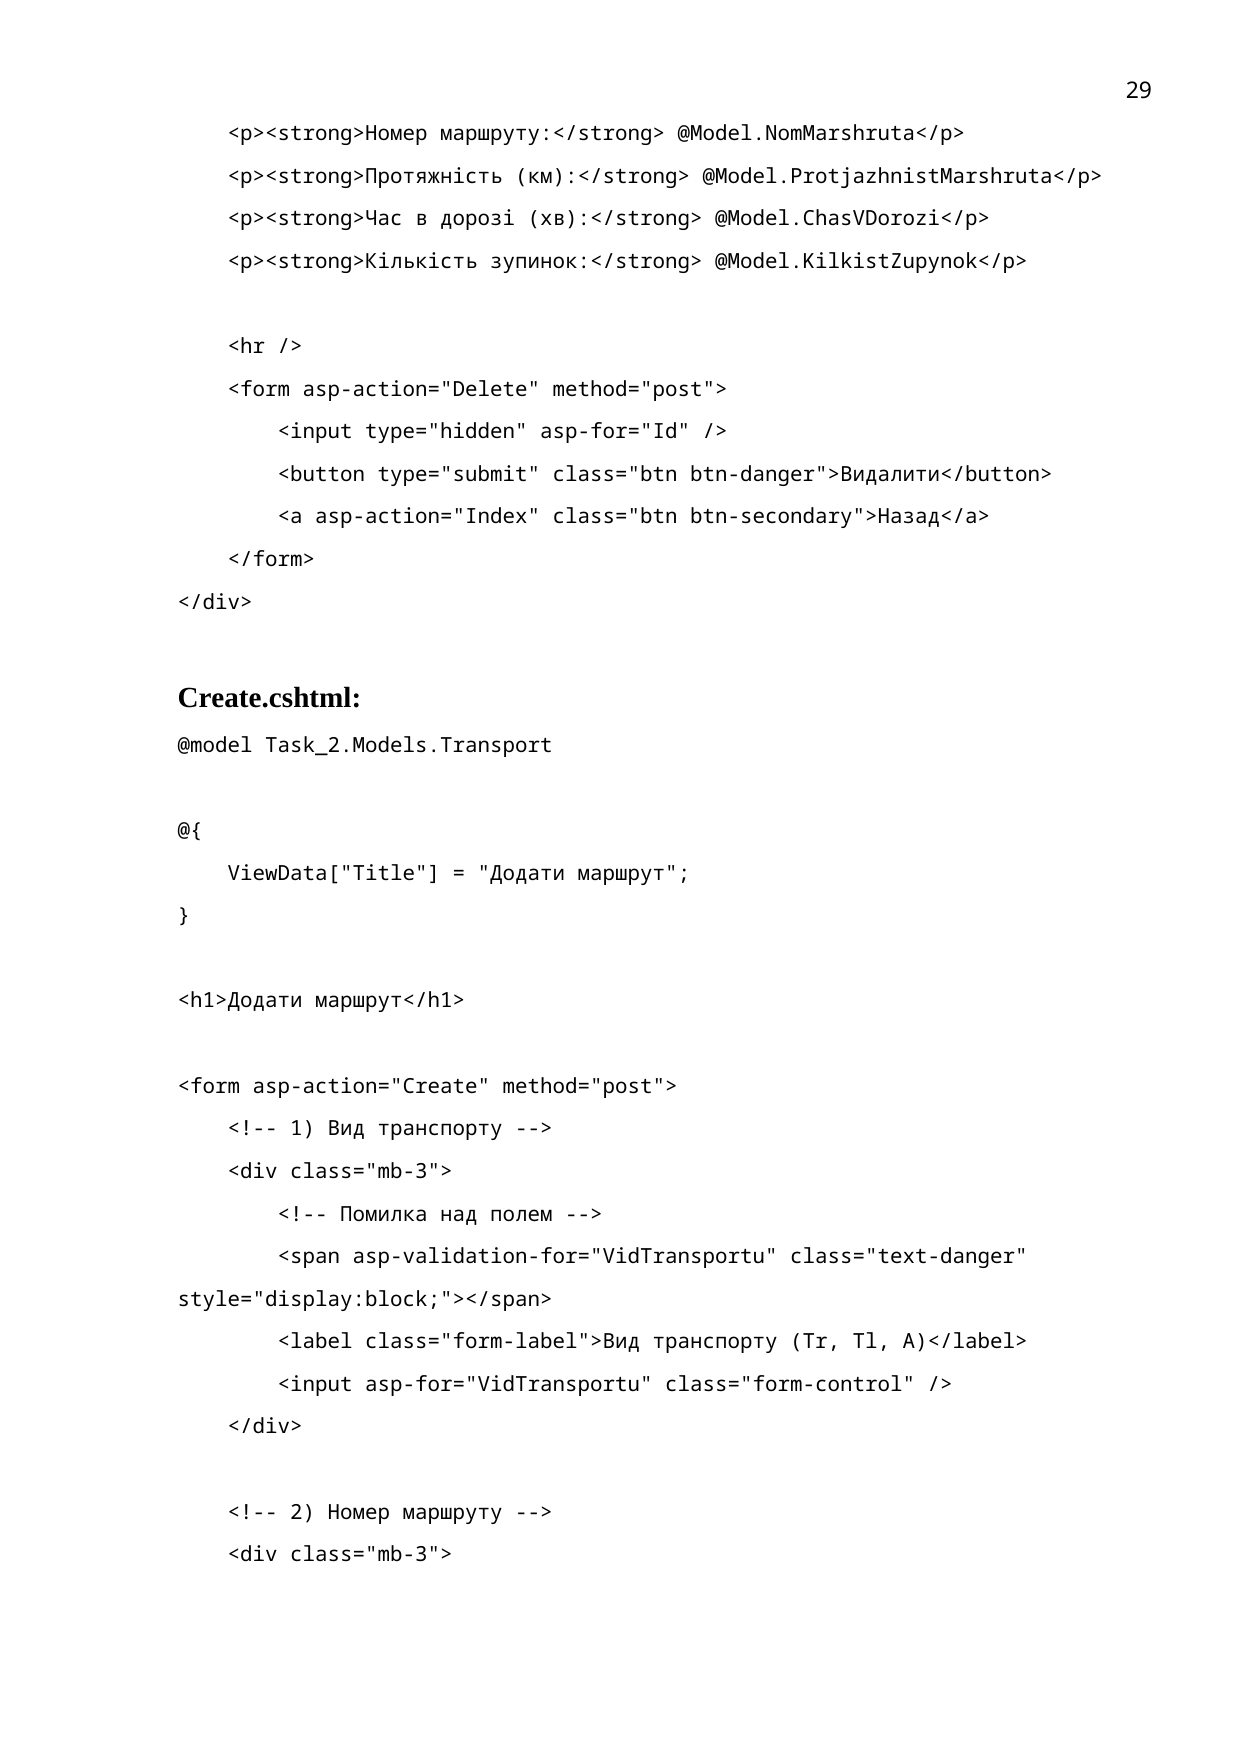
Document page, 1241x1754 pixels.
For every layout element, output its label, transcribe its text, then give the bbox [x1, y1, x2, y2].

text <input asp-for="VidTransportu" class="form-control" /> [177, 1369, 1152, 1397]
text } [177, 900, 1152, 929]
text <p><strong>Протяжність (км):</strong> @Model.ProtjazhnistMarshruta</p> [177, 161, 1152, 189]
text <form asp-action="Delete" method="post"> [177, 374, 1152, 402]
text <input type="hidden" asp-for="Id" /> [177, 416, 1152, 445]
text </div> [177, 1412, 1152, 1440]
text <button type="submit" class="btn btn-danger">Видалити</button> [177, 459, 1152, 487]
text @model Task_2.Models.Transport [177, 730, 1152, 758]
text <h1>Додати маршрут</h1> [177, 986, 1152, 1014]
text <p><strong>Номер маршруту:</strong> @Model.NomMarshruta</p> [177, 118, 1152, 147]
text </div> [177, 587, 1152, 615]
text Create.cshtml: [177, 680, 1152, 713]
text </form> [177, 544, 1152, 573]
text <p><strong>Час в дорозі (хв):</strong> @Model.ChasVDorozi</p> [177, 203, 1152, 232]
text <label class="form-label">Вид транспорту (Tr, Tl, A)</label> [177, 1326, 1152, 1355]
text ViewData["Title"] = "Додати маршрут"; [177, 858, 1152, 886]
text <div class="mb-3"> [177, 1156, 1152, 1184]
text <!-- Помилка над полем --> [177, 1199, 1152, 1227]
text <span asp-validation-for="VidTransportu" class="text-danger" style="display:block;"></span> [177, 1241, 1152, 1312]
text <form asp-action="Create" method="post"> [177, 1071, 1152, 1099]
text @{ [177, 815, 1152, 844]
text <div class="mb-3"> [177, 1539, 1152, 1568]
text <a asp-action="Index" class="btn btn-secondary">Назад</a> [177, 502, 1152, 530]
text <!-- 1) Вид транспорту --> [177, 1113, 1152, 1142]
text <!-- 2) Номер маршруту --> [177, 1497, 1152, 1525]
text <p><strong>Кількість зупинок:</strong> @Model.KilkistZupynok</p> [177, 246, 1152, 274]
text <hr /> [177, 331, 1152, 359]
